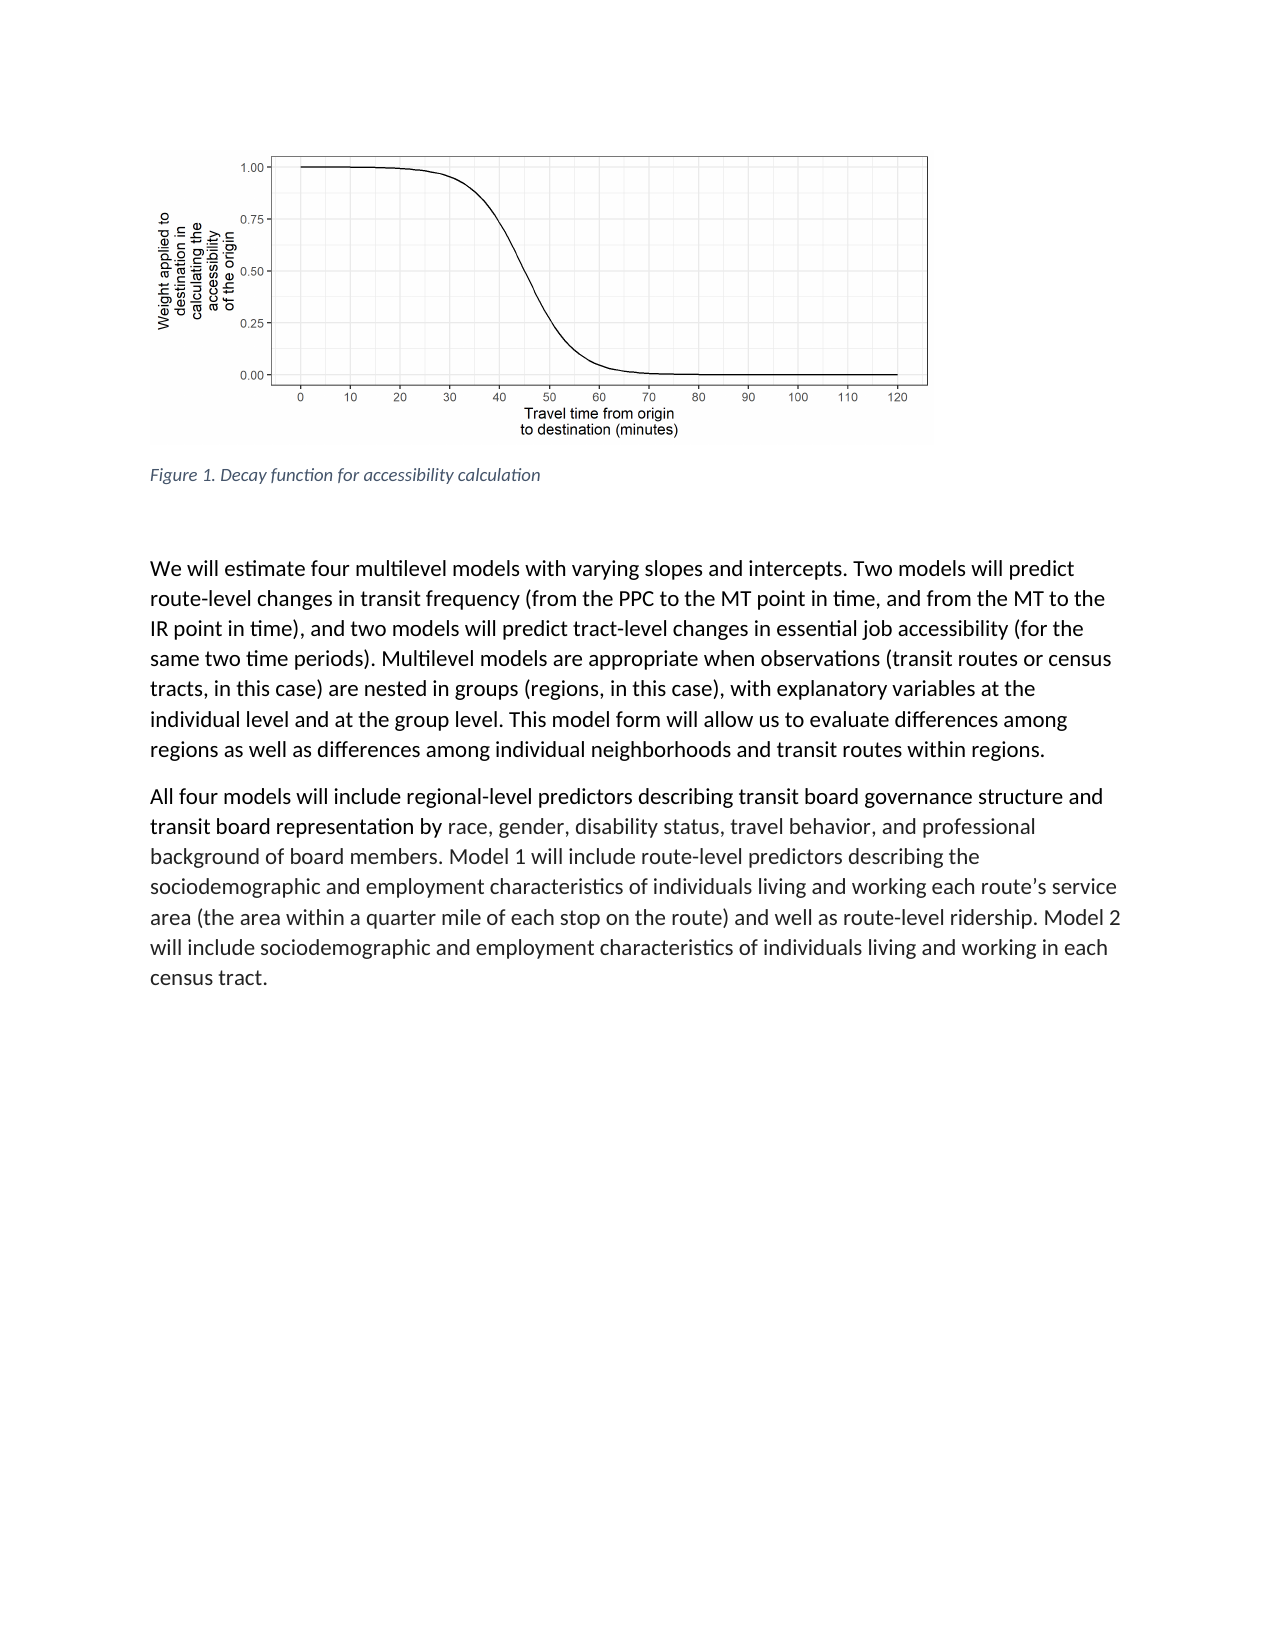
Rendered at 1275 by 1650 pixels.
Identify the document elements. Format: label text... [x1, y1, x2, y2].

text We will estimate four multilevel models with varying slopes and intercepts. Two models will predict route-level changes in transit frequency (from the PPC to the MT point in time, and from the MT to the IR point in time), and two models will predict tract-level changes in essential job accessibility (for the same two time periods). Multilevel models are appropriate when observations (transit routes or census tracts, in this case) are nested in groups (regions, in this case), with explanatory variables at the individual level and at the group level. This model form will allow us to evaluate differences among regions as well as differences among individual neighborhoods and transit routes within regions. [150, 554, 1125, 763]
text All four models will include regional-level predictors describing transit board governance structure and transit board representation by race, gender, disability status, travel behavior, and professional background of board members. Model 1 will include route-level predictors describing the sociodemographic and employment characteristics of individuals living and working each route’s service area (the area within a quarter mile of each stop on the route) and well as route-level ridership. Model 2 will include sociodemographic and employment characteristics of individuals living and working in each census tract. [150, 782, 1125, 991]
picture [150, 150, 935, 445]
